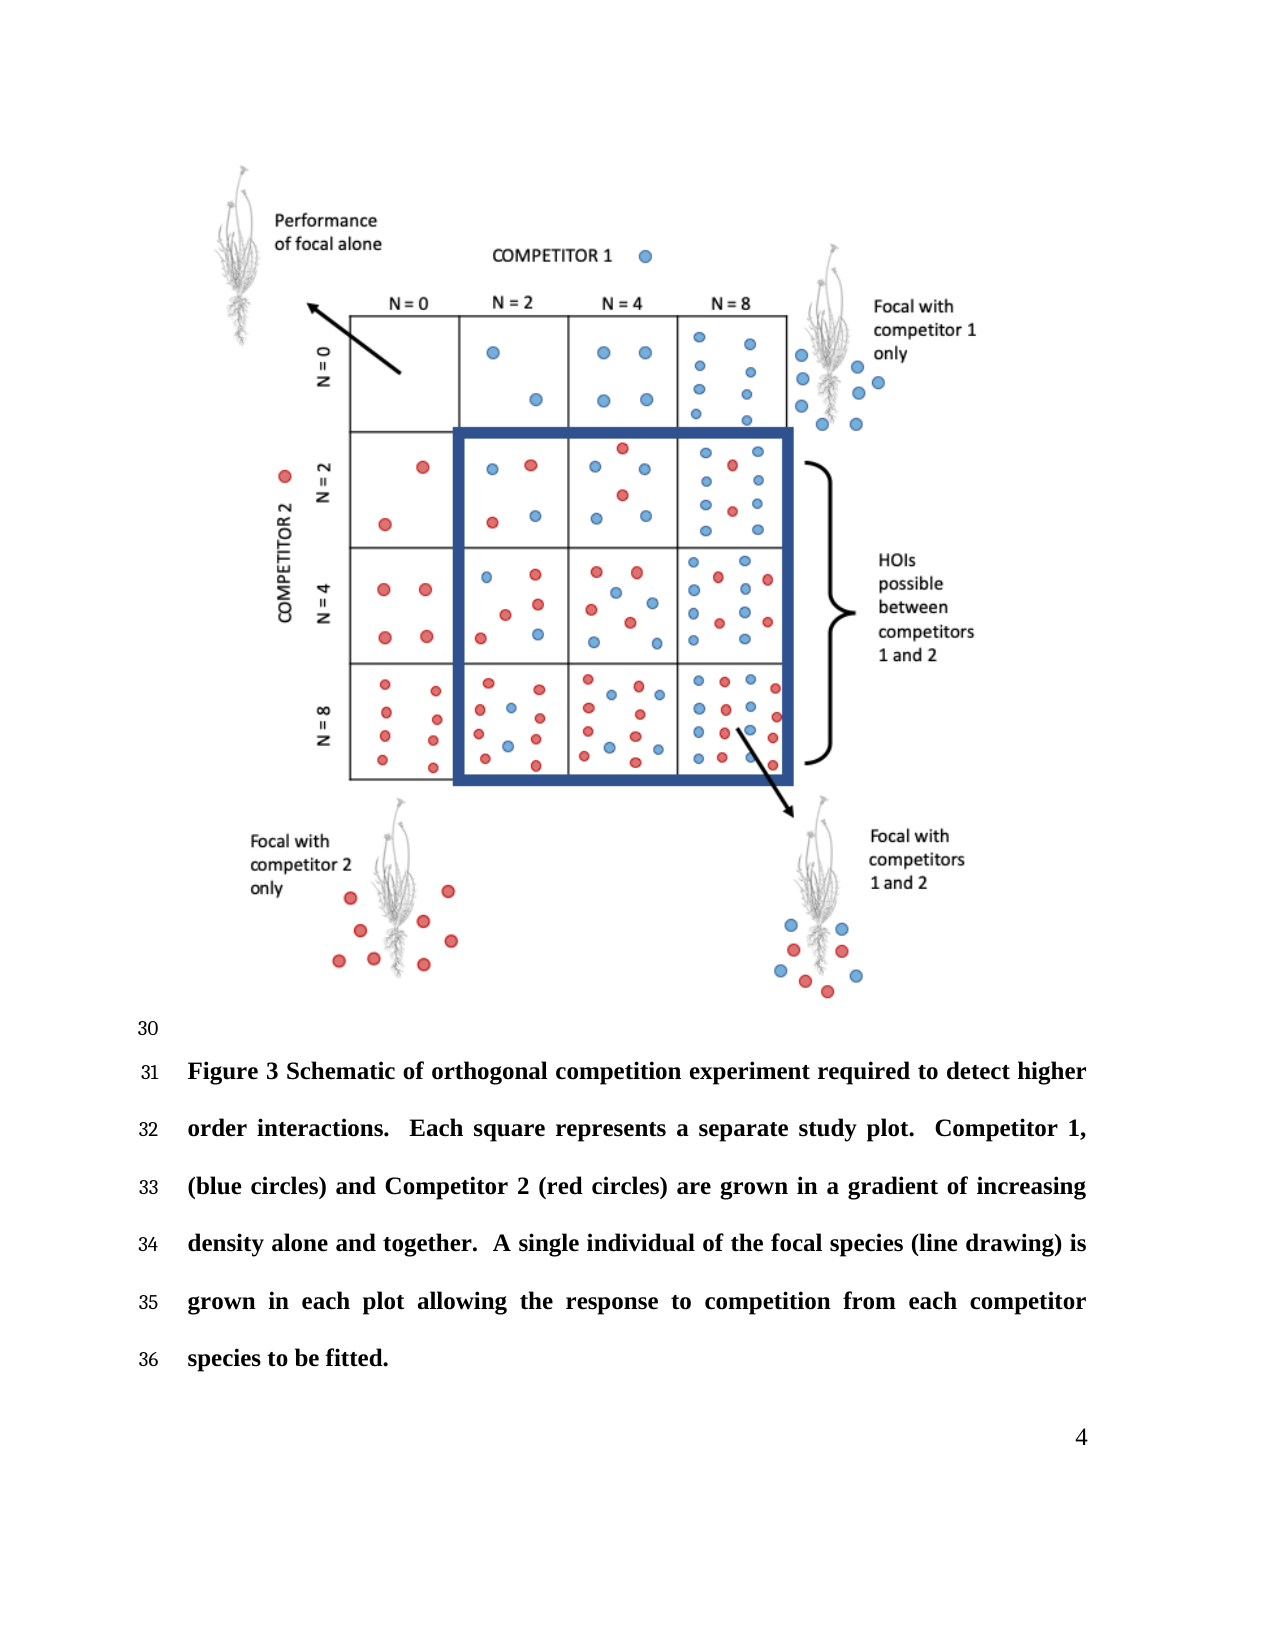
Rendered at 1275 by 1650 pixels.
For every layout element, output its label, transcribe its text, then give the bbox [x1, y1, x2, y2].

picture [187, 150, 1007, 1036]
